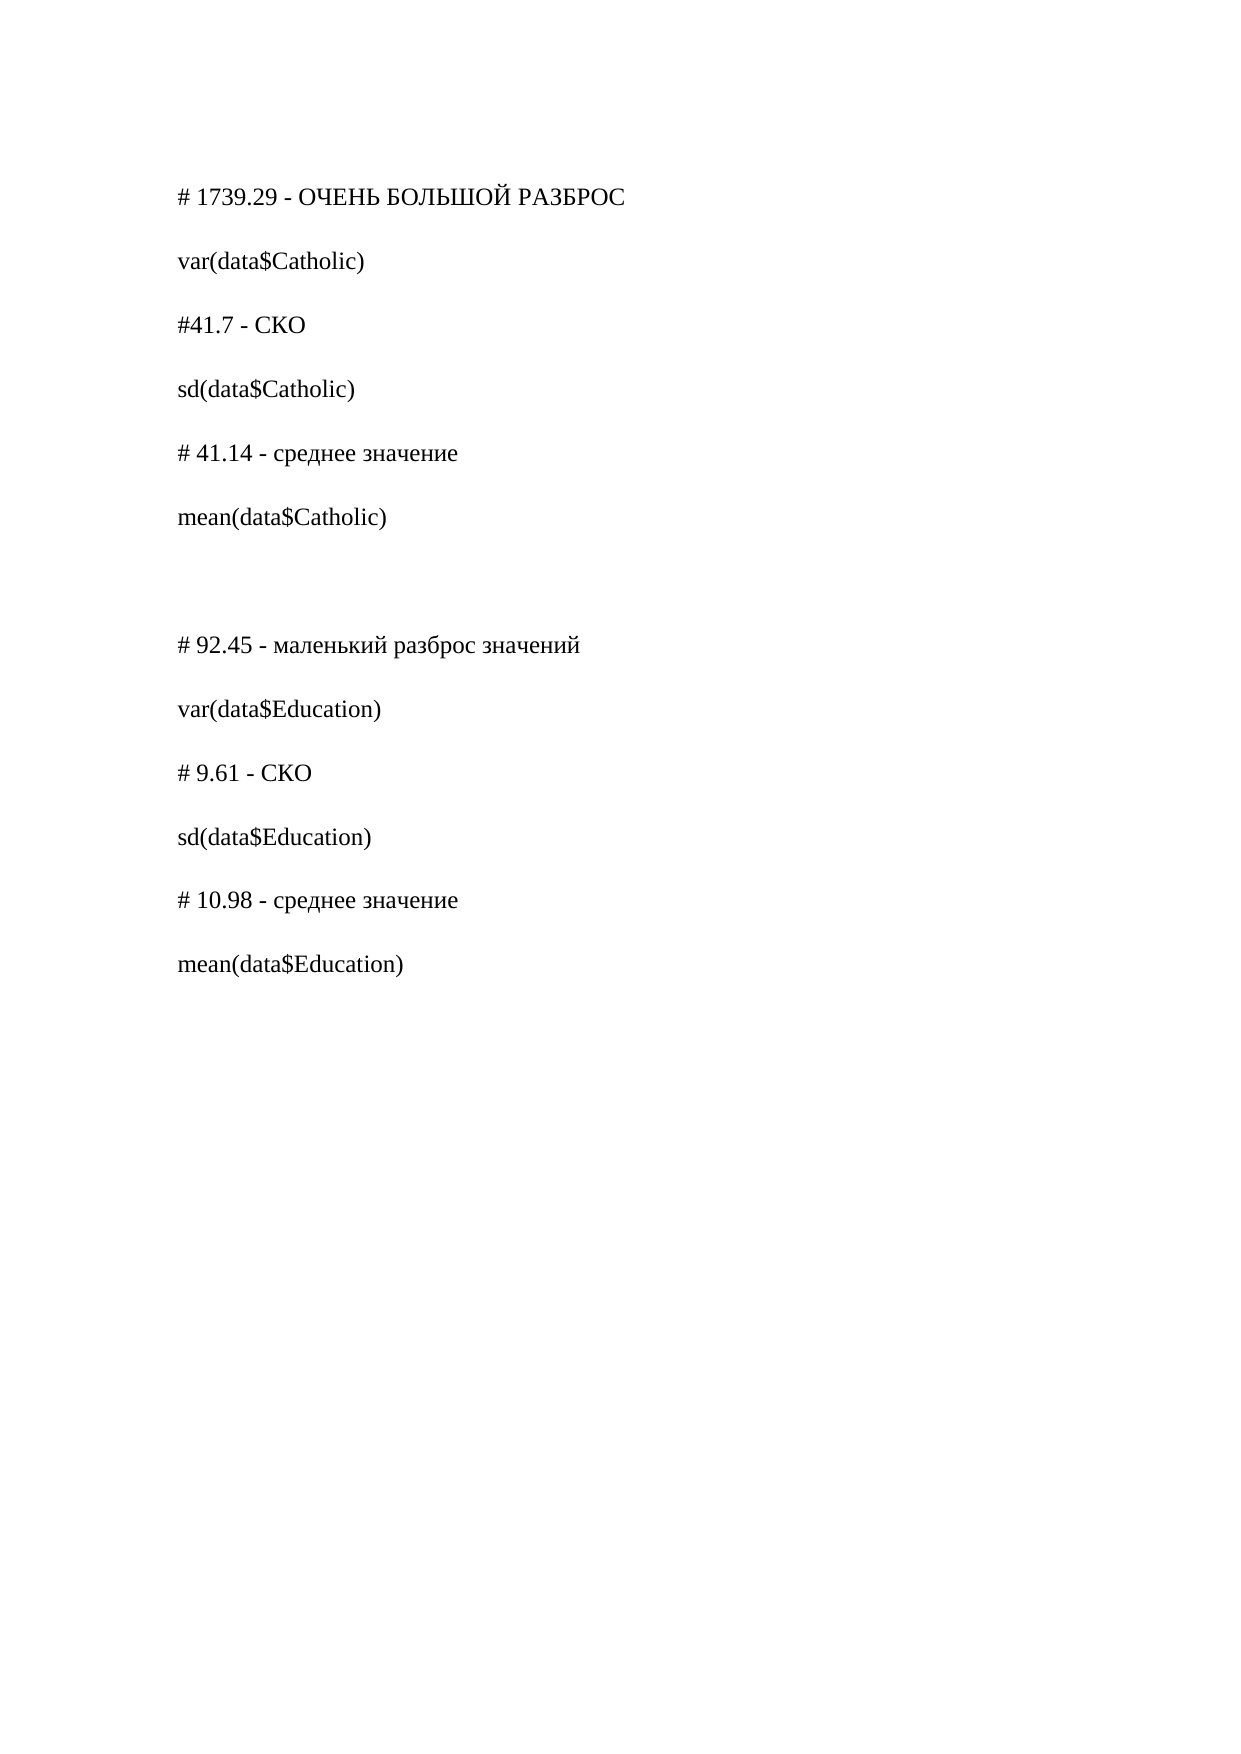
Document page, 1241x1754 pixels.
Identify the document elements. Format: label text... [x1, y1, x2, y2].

text # 1739.29 - ОЧЕНЬ БОЛЬШОЙ РАЗБРОС [177, 182, 1152, 211]
text #41.7 - СКО [177, 310, 1152, 339]
text mean(data$Education) [177, 949, 1152, 978]
text sd(data$Education) [177, 822, 1152, 850]
text sd(data$Catholic) [177, 374, 1152, 403]
text # 92.45 - маленький разброс значений [177, 630, 1152, 658]
text mean(data$Catholic) [177, 502, 1152, 531]
text # 10.98 - среднее значение [177, 886, 1152, 914]
text var(data$Catholic) [177, 246, 1152, 275]
text # 41.14 - среднее значение [177, 438, 1152, 467]
text var(data$Education) [177, 694, 1152, 722]
text # 9.61 - СКО [177, 758, 1152, 786]
